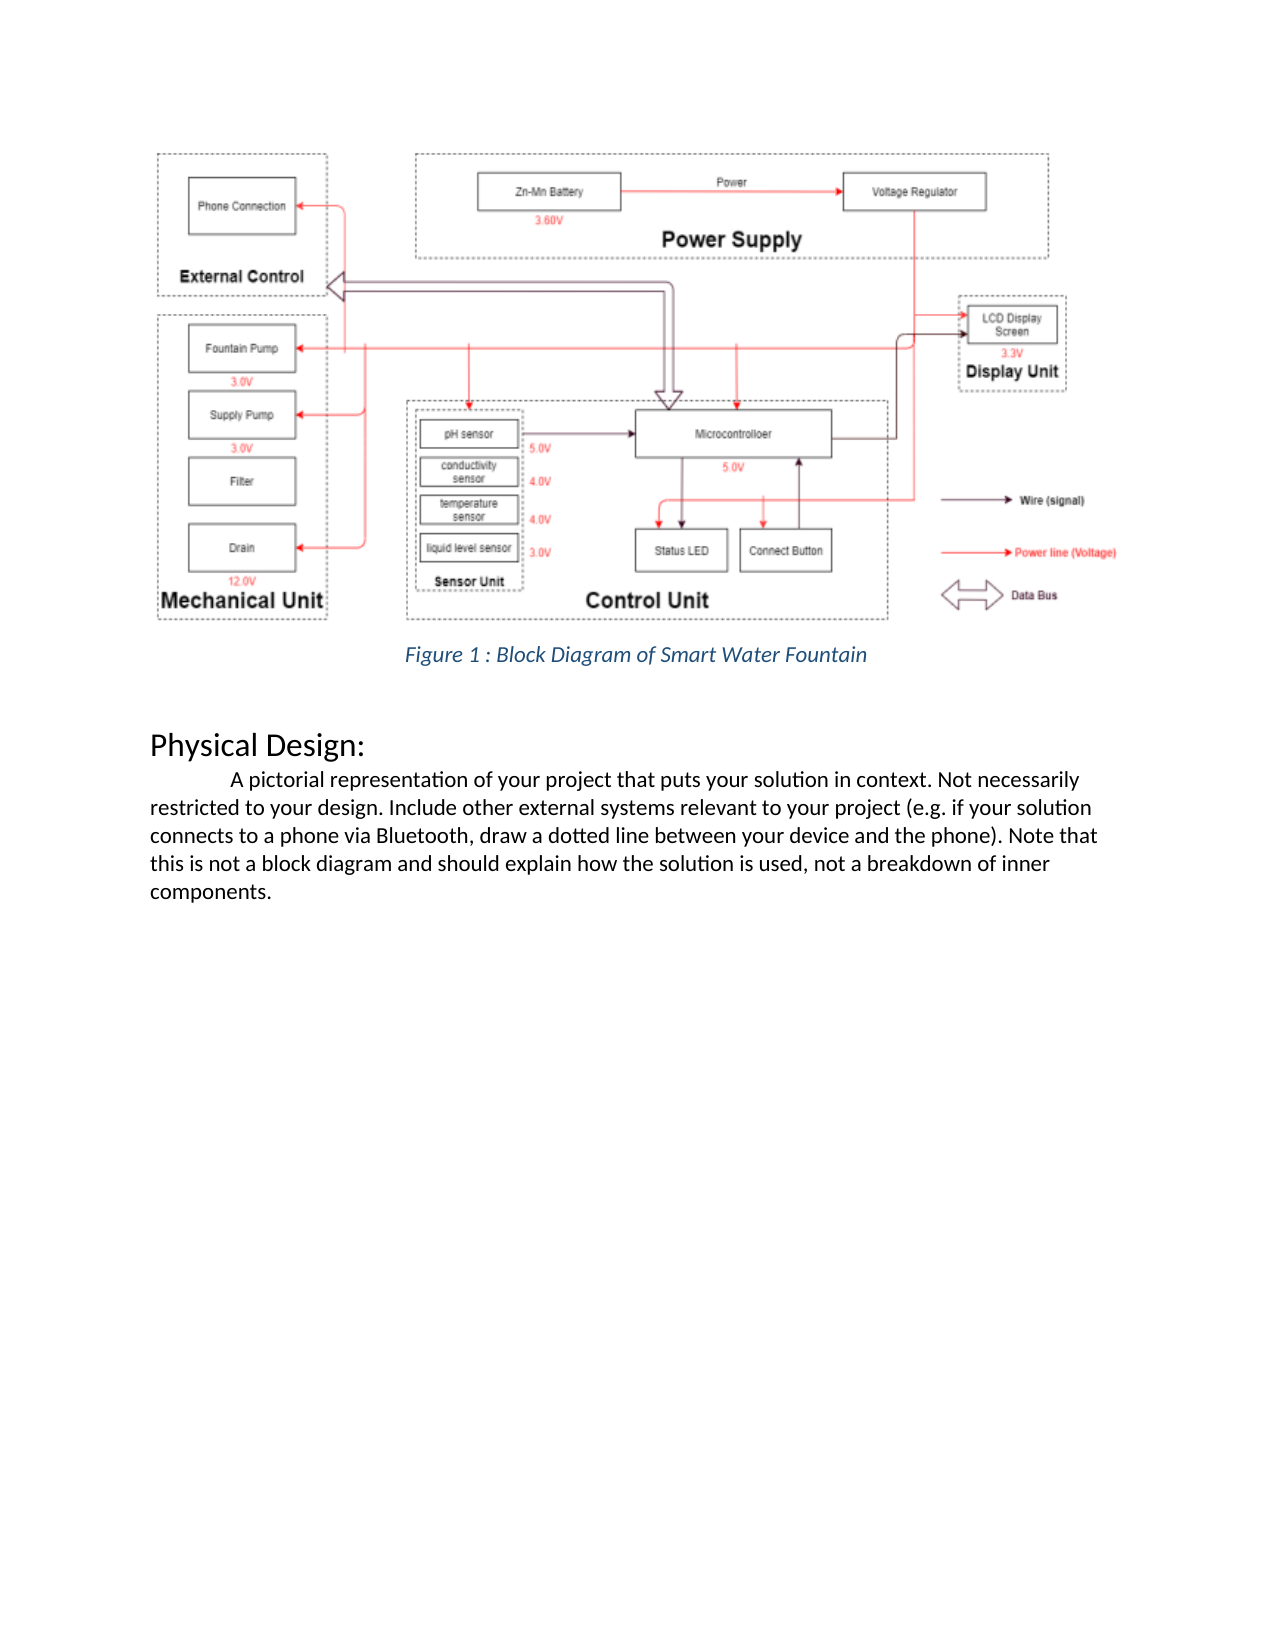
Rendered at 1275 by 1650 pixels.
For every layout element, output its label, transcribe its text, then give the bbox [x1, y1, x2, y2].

picture [150, 150, 1125, 641]
text Figure 1 : Block Diagram of Smart Water Fountain [150, 641, 1125, 668]
text Physical Design: [150, 724, 1125, 765]
text A pictorial representation of your project that puts your solution in context. Not necessarily restricted to your design. Include other external systems relevant to your project (e.g. if your solution connects to a phone via Bluetooth, draw a dotted line between your device and the phone). Note that this is not a block diagram and should explain how the solution is used, not a breakdown of inner components. [150, 765, 1125, 905]
